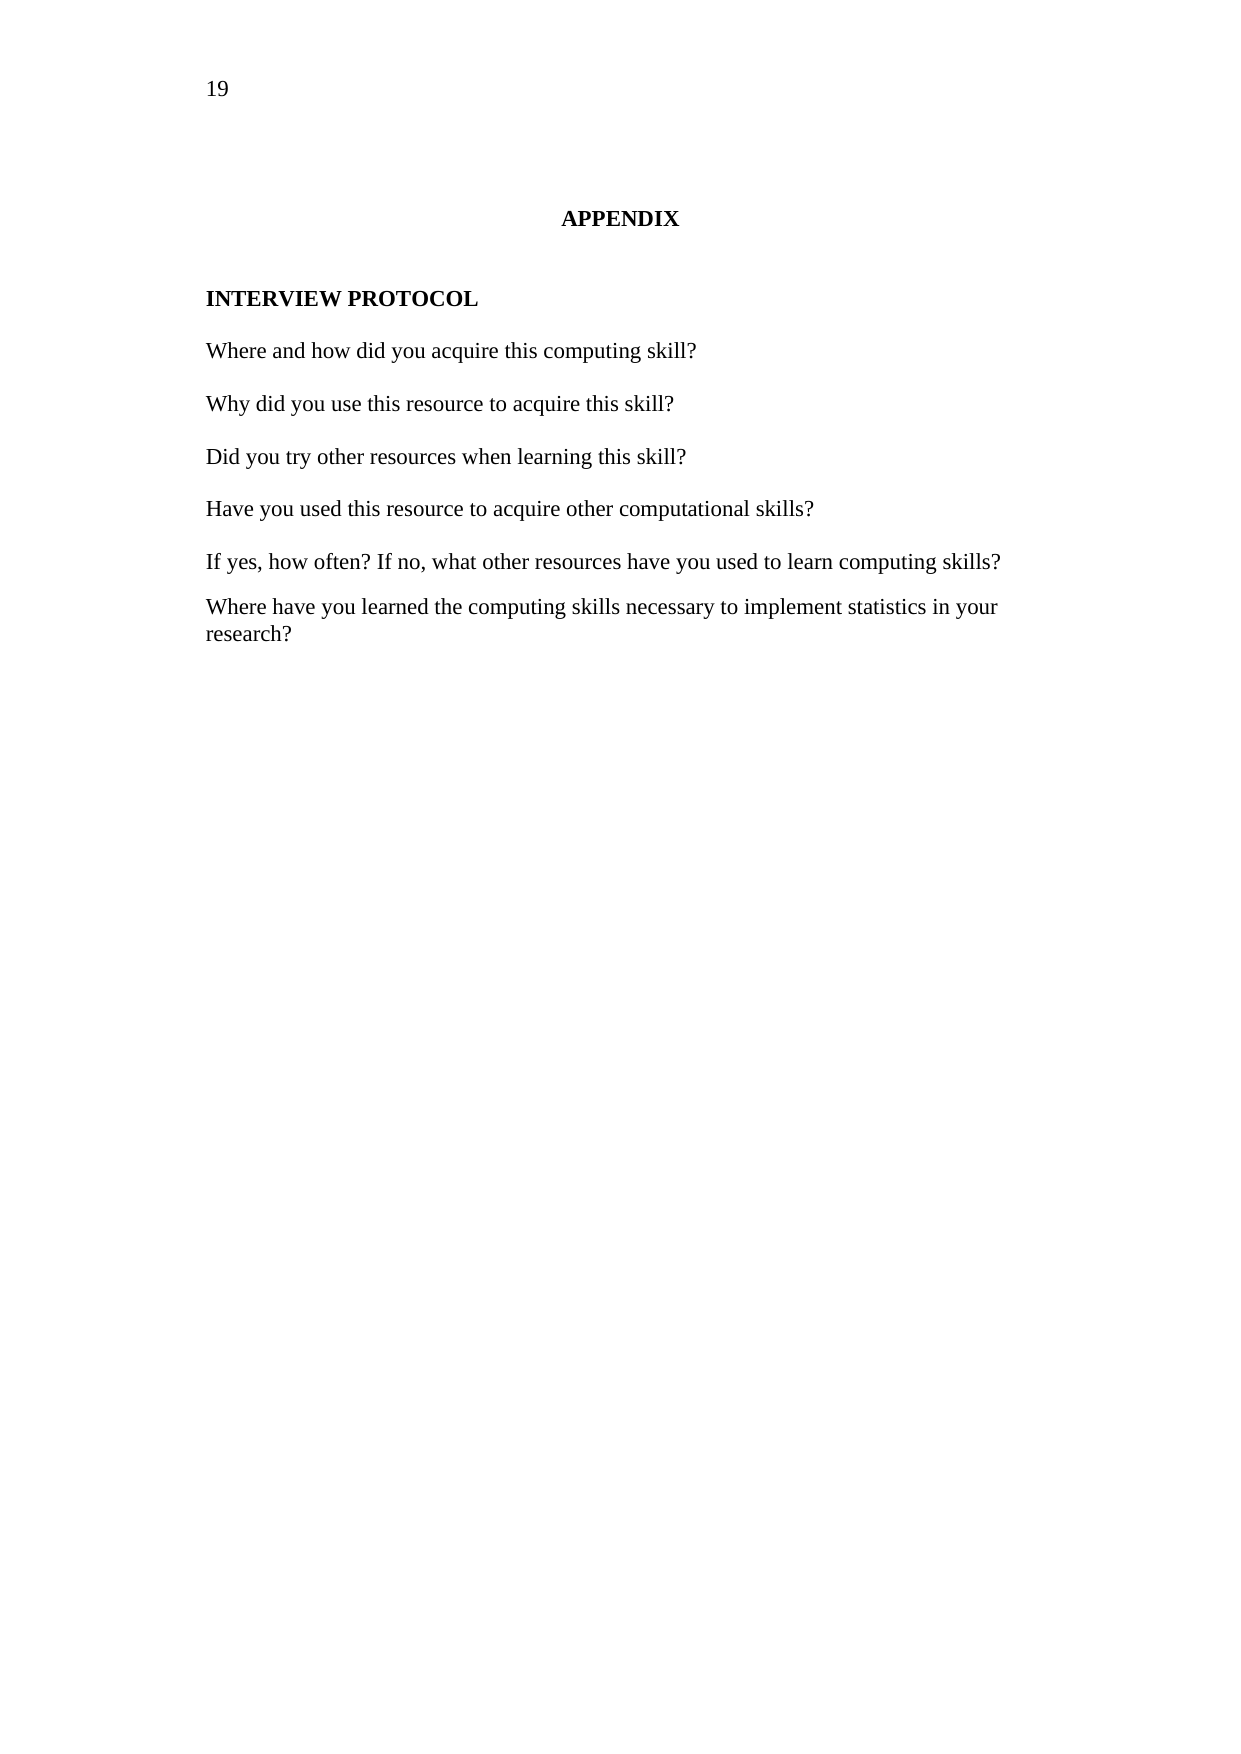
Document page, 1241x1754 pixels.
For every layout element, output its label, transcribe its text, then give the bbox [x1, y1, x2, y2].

text Where and how did you acquire this computing skill? [206, 337, 1035, 364]
text Why did you use this resource to acquire this skill? [206, 390, 1035, 416]
text If yes, how often? If no, what other resources have you used to learn computing skills? [206, 548, 1035, 574]
title APPendix [206, 206, 1035, 232]
text Did you try other resources when learning this skill? [206, 443, 1035, 469]
subtitle Interview Protocol [206, 284, 1035, 311]
text Where have you learned the computing skills necessary to implement statistics in your research? [206, 593, 1035, 646]
text Have you used this resource to acquire other computational skills? [206, 495, 1035, 522]
